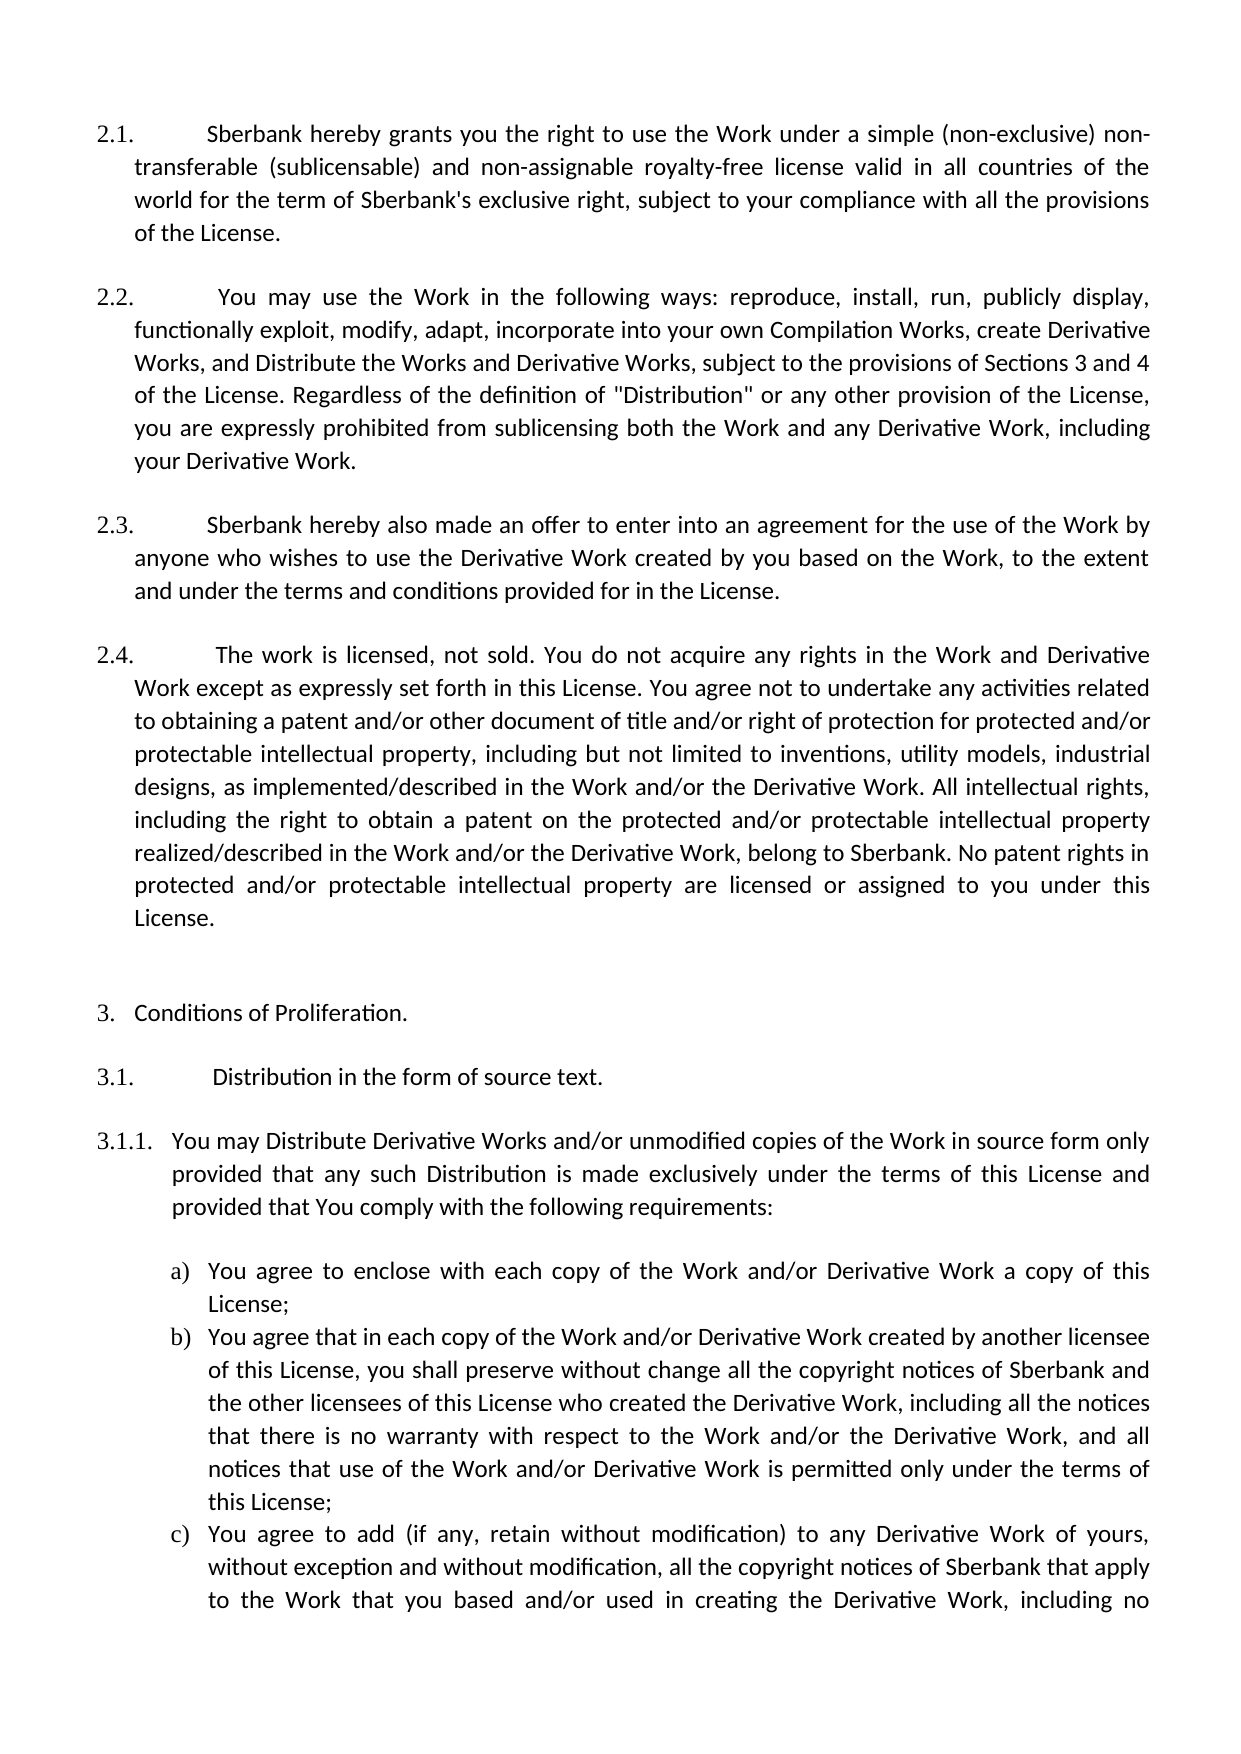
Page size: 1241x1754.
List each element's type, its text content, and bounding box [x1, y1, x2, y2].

list Conditions of Proliferation. [97, 997, 1152, 1028]
list Sberbank hereby also made an offer to enter into an agreement for the use of the Work by anyone who wishes to use the Derivative Work created by you based on the Work, to the extent and under the terms and conditions provided for in the License. [97, 509, 1152, 606]
list Distribution in the form of source text. [97, 1061, 1152, 1092]
list Sberbank hereby grants you the right to use the Work under a simple (non-exclusive) non-transferable (sublicensable) and non-assignable royalty-free license valid in all countries of the world for the term of Sberbank's exclusive right, subject to your compliance with all the provisions of the License. [97, 118, 1152, 247]
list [170, 1518, 1152, 1615]
list The work is licensed, not sold. You do not acquire any rights in the Work and Derivative Work except as expressly set forth in this License. You agree not to undertake any activities related to obtaining a patent and/or other document of title and/or right of protection for protected and/or protectable intellectual property, including but not limited to inventions, utility models, industrial designs, as implemented/described in the Work and/or the Derivative Work. All intellectual rights, including the right to obtain a patent on the protected and/or protectable intellectual property realized/described in the Work and/or the Derivative Work, belong to Sberbank. No patent rights in protected and/or protectable intellectual property are licensed or assigned to you under this License. [97, 639, 1152, 933]
list You may use the Work in the following ways: reproduce, install, run, publicly display, functionally exploit, modify, adapt, incorporate into your own Compilation Works, create Derivative Works, and Distribute the Works and Derivative Works, subject to the provisions of Sections 3 and 4 of the License. Regardless of the definition of "Distribution" or any other provision of the License, you are expressly prohibited from sublicensing both the Work and any Derivative Work, including your Derivative Work. [97, 281, 1152, 476]
list You agree to enclose with each copy of the Work and/or Derivative Work a copy of this License; [170, 1255, 1152, 1319]
list You agree that in each copy of the Work and/or Derivative Work created by another licensee of this License, you shall preserve without change all the copyright notices of Sberbank and the other licensees of this License who created the Derivative Work, including all the notices that there is no warranty with respect to the Work and/or the Derivative Work, and all notices that use of the Work and/or Derivative Work is permitted only under the terms of this License; [170, 1321, 1152, 1516]
list You may Distribute Derivative Works and/or unmodified copies of the Work in source form only provided that any such Distribution is made exclusively under the terms of this License and provided that You comply with the following requirements: [97, 1125, 1152, 1222]
